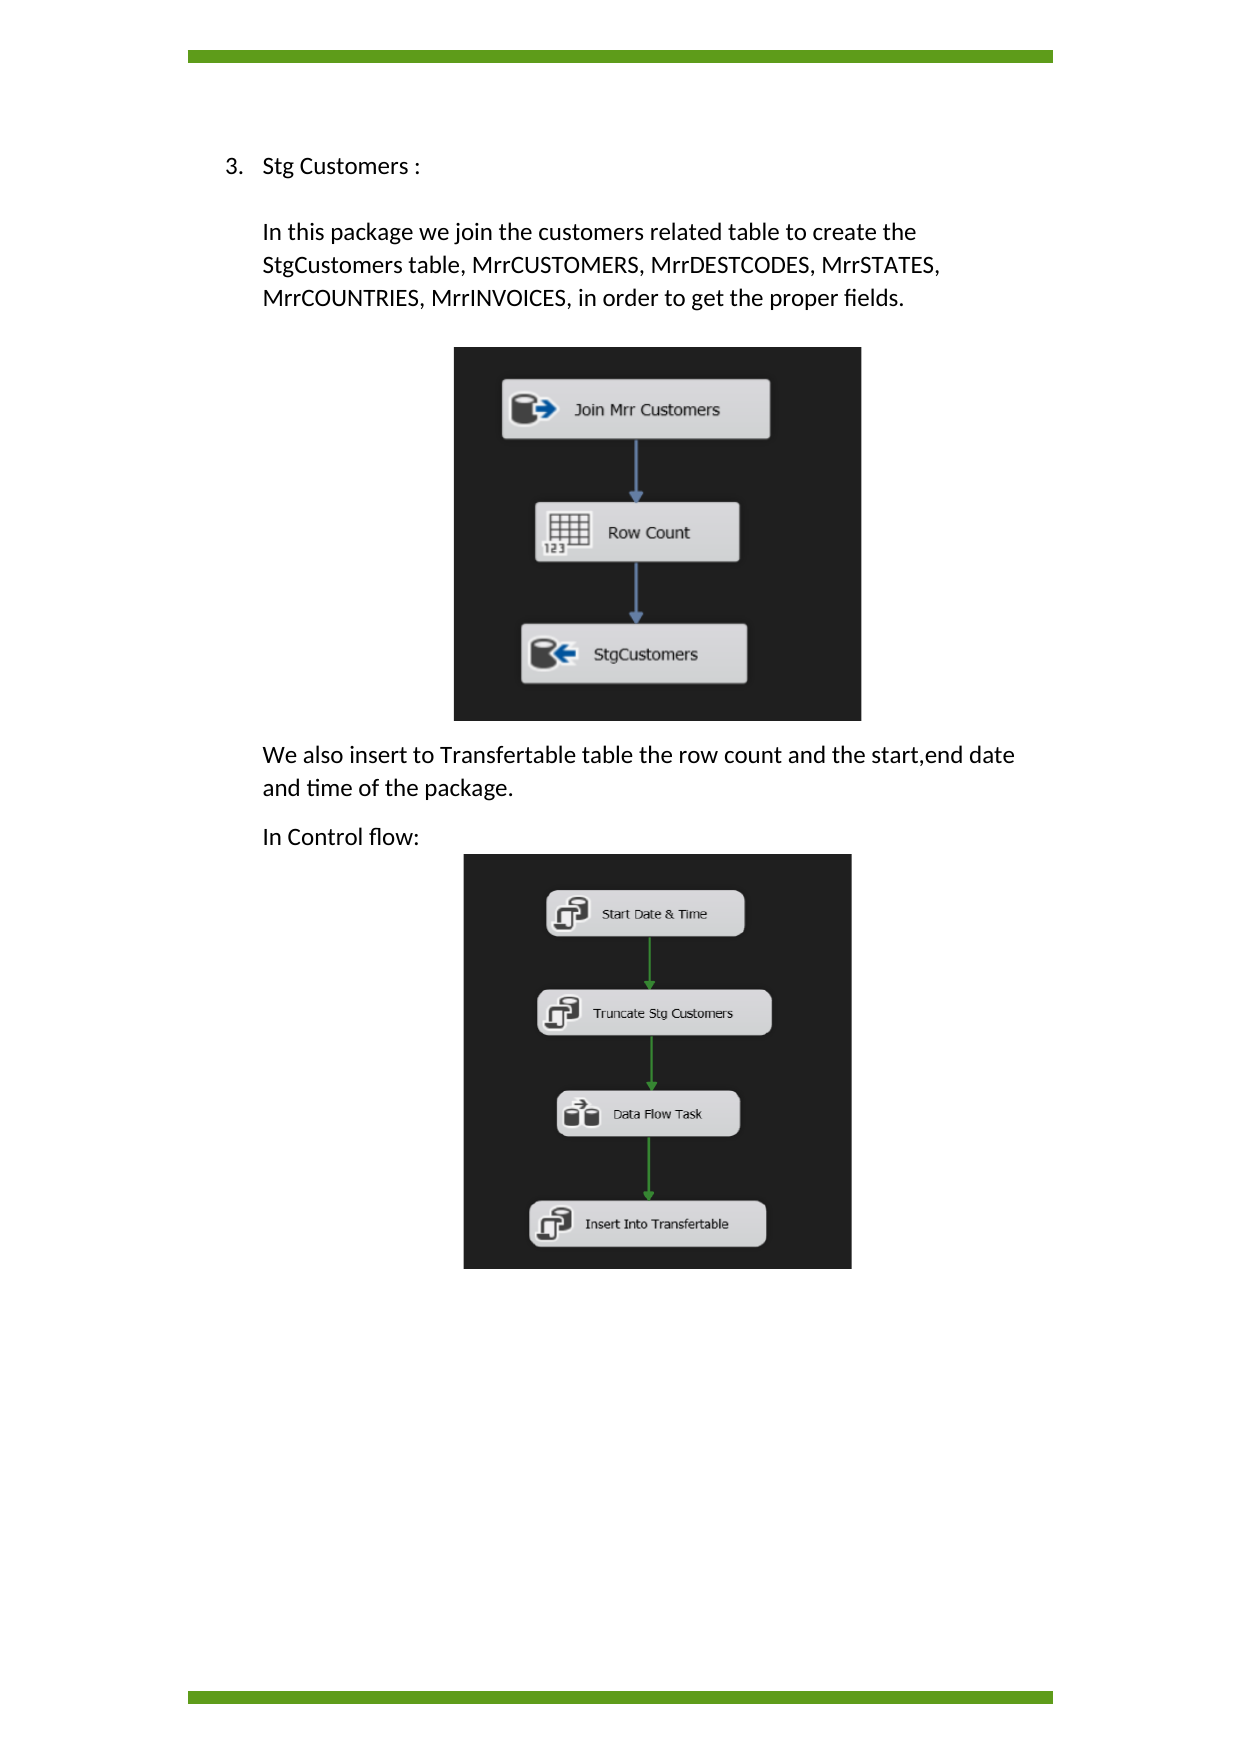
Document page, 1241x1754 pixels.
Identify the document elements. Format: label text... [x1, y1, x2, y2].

text We also insert to Transfertable table the row count and the start,end date and time of the package. [262, 739, 1053, 802]
list In this package we join the customers related table to create the StgCustomers table, MrrCUSTOMERS, MrrDESTCODES, MrrSTATES, MrrCOUNTRIES, MrrINVOICES, in order to get the proper fields. [262, 216, 1053, 312]
list Stg Customers : [225, 150, 1053, 181]
picture [463, 854, 852, 1269]
picture [453, 347, 862, 721]
list In Control flow: [262, 821, 1053, 852]
